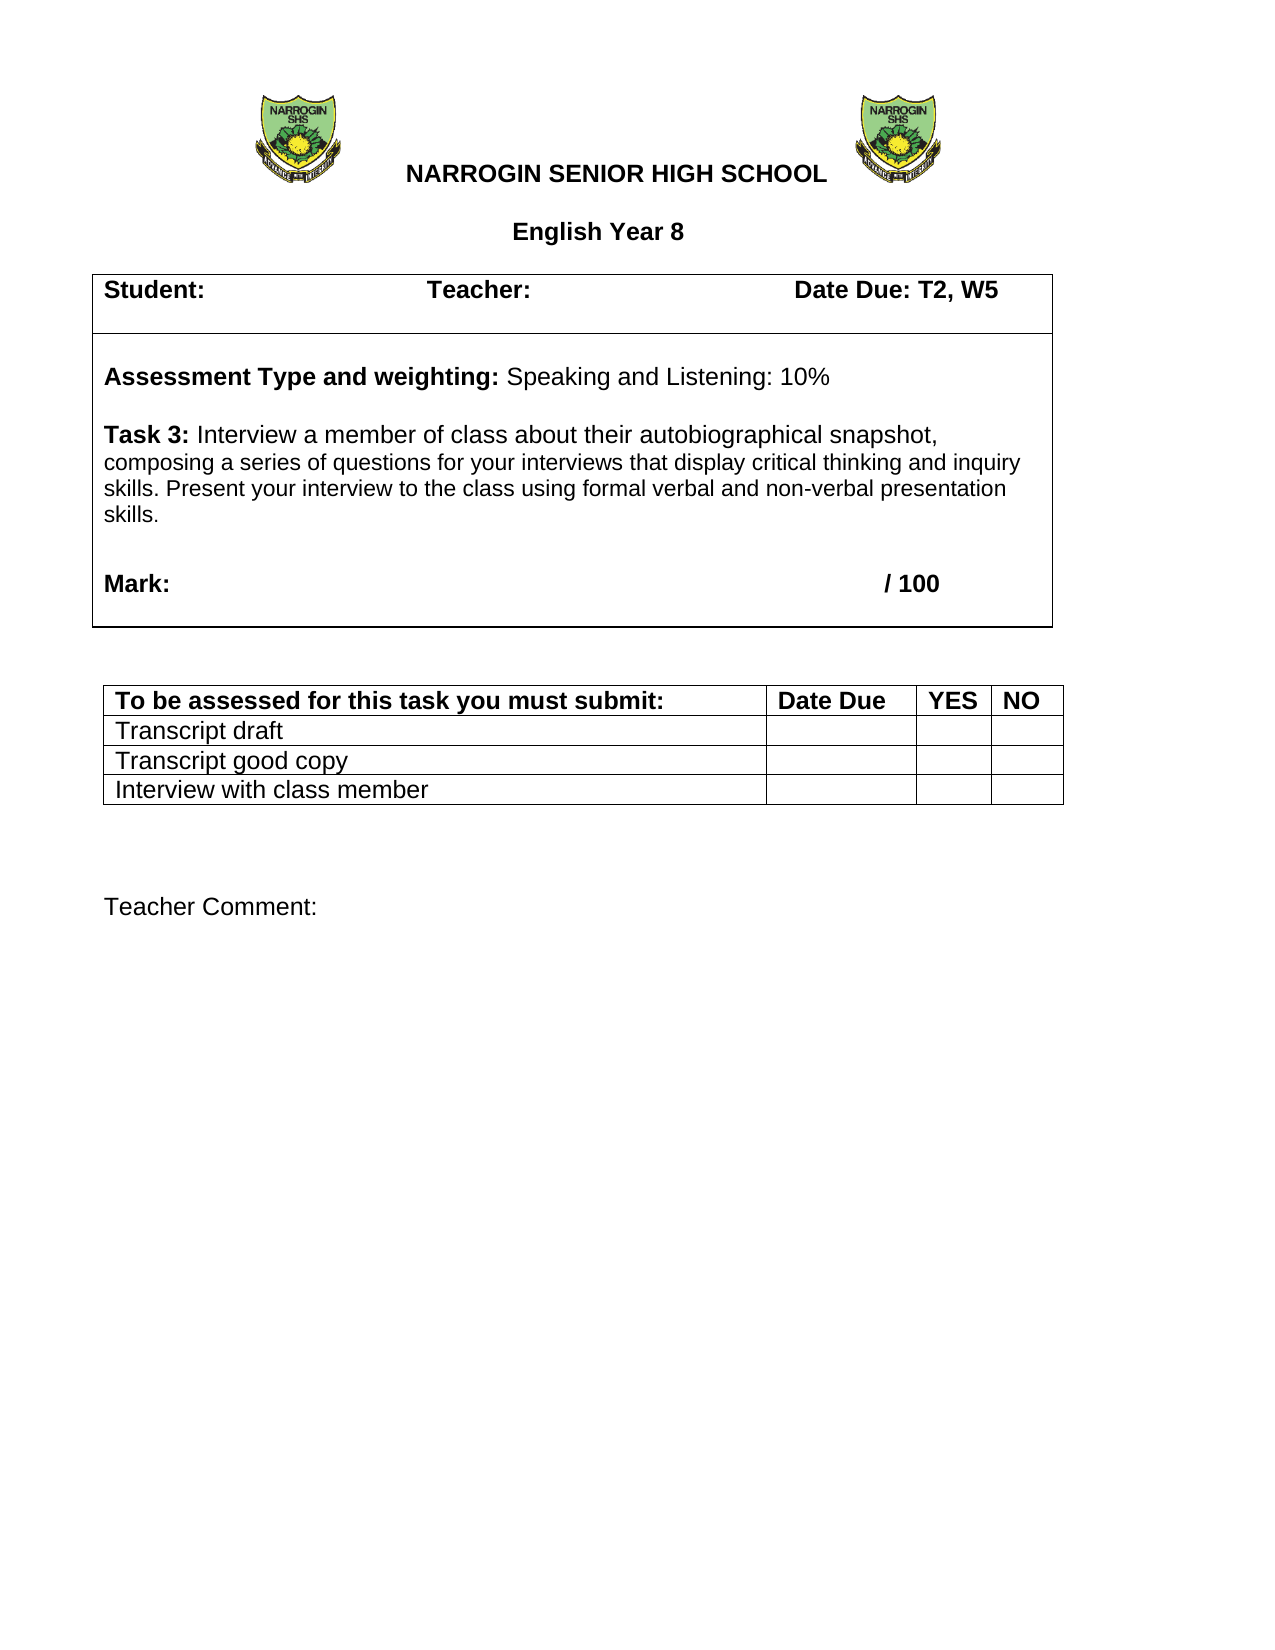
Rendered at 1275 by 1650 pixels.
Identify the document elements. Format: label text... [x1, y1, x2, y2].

picture [855, 95, 941, 183]
table_cell [992, 775, 1063, 804]
table_cell [917, 775, 991, 804]
table_header YES [917, 686, 991, 715]
text NARROGIN SENIOR HIGH SCHOOL [103, 95, 1093, 188]
table_cell Transcript draft [104, 716, 766, 744]
text English Year 8 [103, 217, 1093, 245]
table_cell [992, 716, 1063, 744]
table_header NO [992, 686, 1063, 715]
table_cell [917, 746, 991, 774]
table_cell [917, 716, 991, 744]
table_header Student: Teacher: Date Due: T2, W5 [93, 275, 1052, 333]
table_cell Interview with class member [104, 775, 766, 804]
table_cell [767, 746, 916, 774]
table_cell Assessment Type and weighting: Speaking and Listening: 10% Task 3: Interview a member of class about their autobiographical snapshot, composing a series of questions for your interviews that display critical thinking and inquiry skills. Present your interview to the class using formal verbal and non-verbal presentation skills. Mark: / 100 [93, 334, 1052, 626]
text Teacher Comment: [103, 891, 1093, 920]
table_cell [767, 775, 916, 804]
table_cell [767, 716, 916, 744]
picture [255, 95, 341, 183]
table_cell Transcript good copy [104, 746, 766, 774]
table_header To be assessed for this task you must submit: [104, 686, 766, 715]
table_header Date Due [767, 686, 916, 715]
table_cell [992, 746, 1063, 774]
